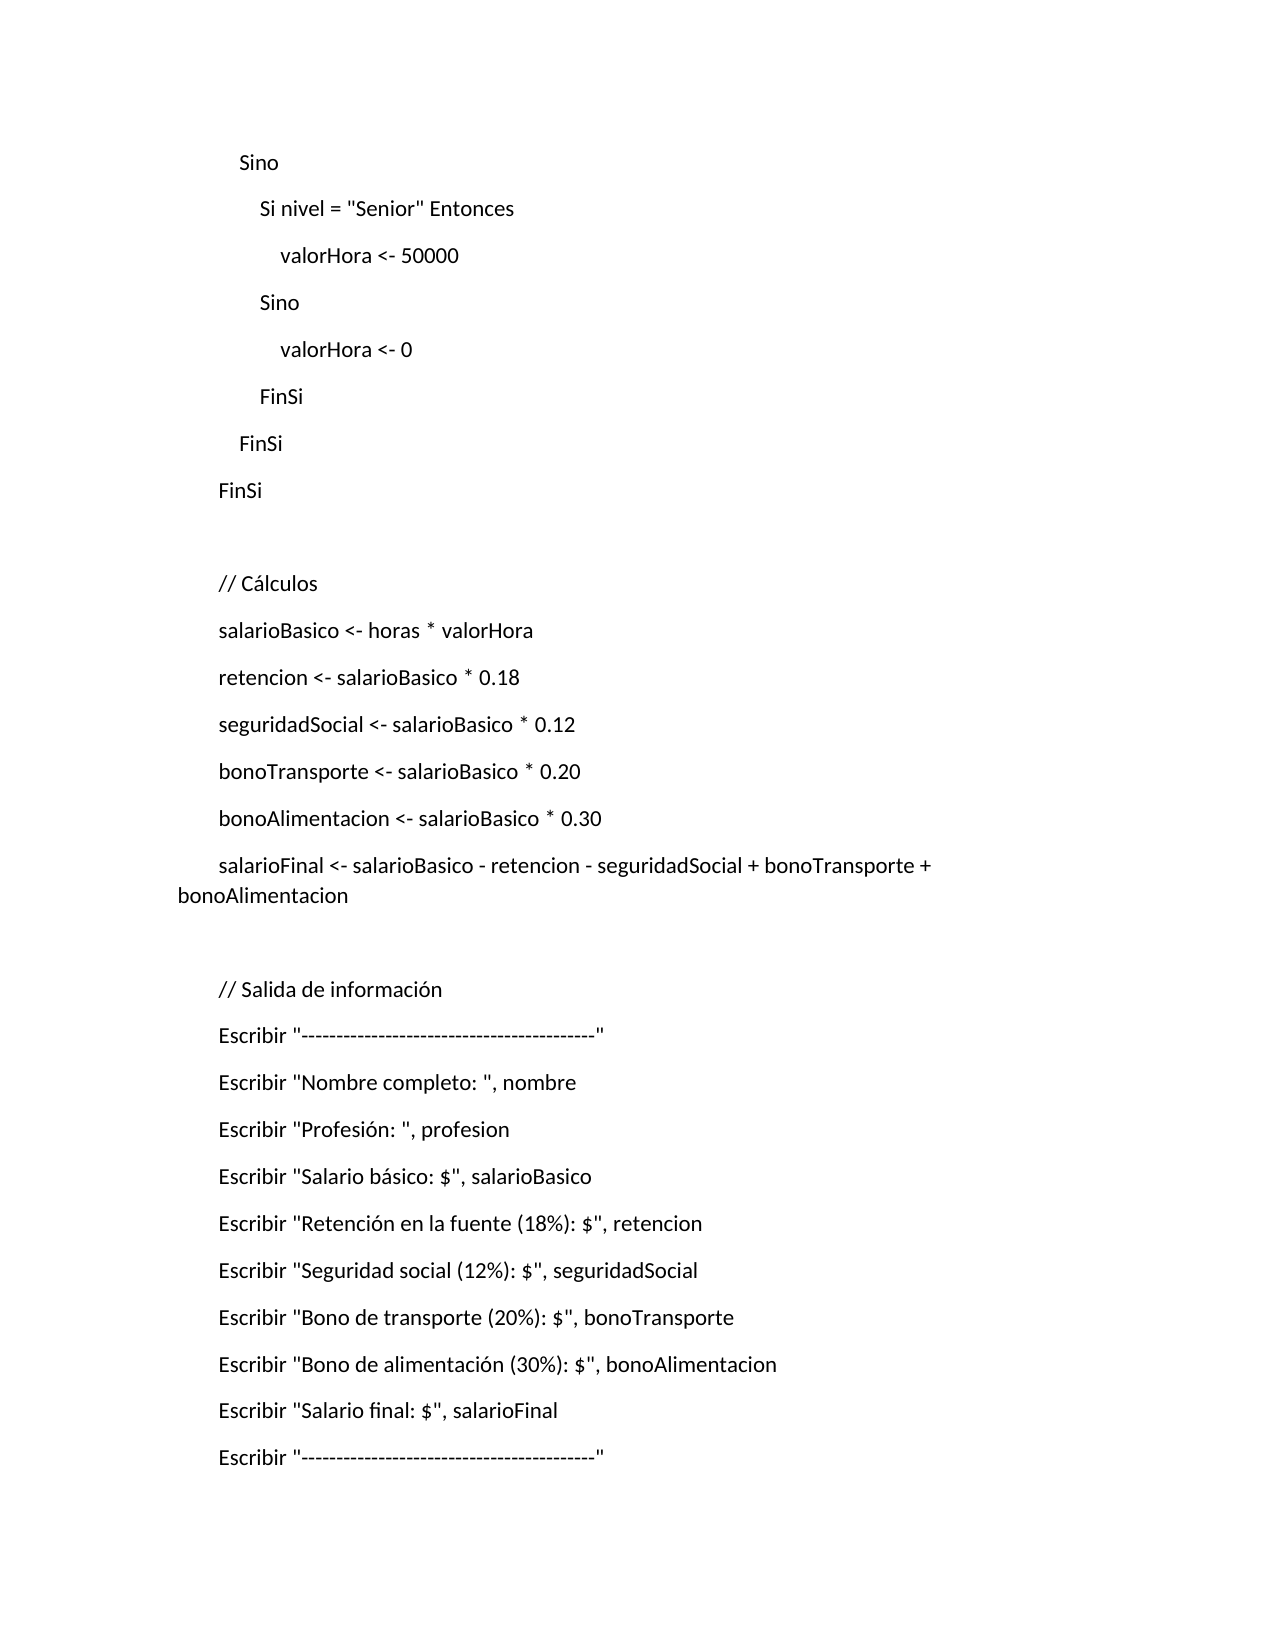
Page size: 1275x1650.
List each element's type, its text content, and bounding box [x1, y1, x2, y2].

text FinSi [177, 429, 1098, 457]
text salarioFinal <- salarioBasico - retencion - seguridadSocial + bonoTransporte + bonoAlimentacion [177, 851, 1098, 909]
text valorHora <- 0 [177, 335, 1098, 363]
text valorHora <- 50000 [177, 241, 1098, 269]
text Escribir "Bono de alimentación (30%): $", bonoAlimentacion [177, 1350, 1098, 1378]
text Sino [177, 288, 1098, 316]
text seguridadSocial <- salarioBasico * 0.12 [177, 710, 1098, 738]
text FinSi [177, 382, 1098, 410]
text Escribir "------------------------------------------" [177, 1443, 1098, 1471]
text FinSi [177, 476, 1098, 504]
text // Salida de información [177, 975, 1098, 1003]
text Escribir "Seguridad social (12%): $", seguridadSocial [177, 1256, 1098, 1284]
text Escribir "Profesión: ", profesion [177, 1115, 1098, 1143]
text retencion <- salarioBasico * 0.18 [177, 663, 1098, 691]
text bonoTransporte <- salarioBasico * 0.20 [177, 757, 1098, 785]
text // Cálculos [177, 569, 1098, 597]
text Escribir "Bono de transporte (20%): $", bonoTransporte [177, 1303, 1098, 1331]
text Escribir "------------------------------------------" [177, 1022, 1098, 1049]
text Si nivel = "Senior" Entonces [177, 194, 1098, 222]
text Escribir "Salario básico: $", salarioBasico [177, 1162, 1098, 1190]
text bonoAlimentacion <- salarioBasico * 0.30 [177, 804, 1098, 832]
text Escribir "Nombre completo: ", nombre [177, 1068, 1098, 1096]
text Sino [177, 148, 1098, 176]
text salarioBasico <- horas * valorHora [177, 616, 1098, 644]
text Escribir "Salario final: $", salarioFinal [177, 1397, 1098, 1424]
text Escribir "Retención en la fuente (18%): $", retencion [177, 1209, 1098, 1237]
